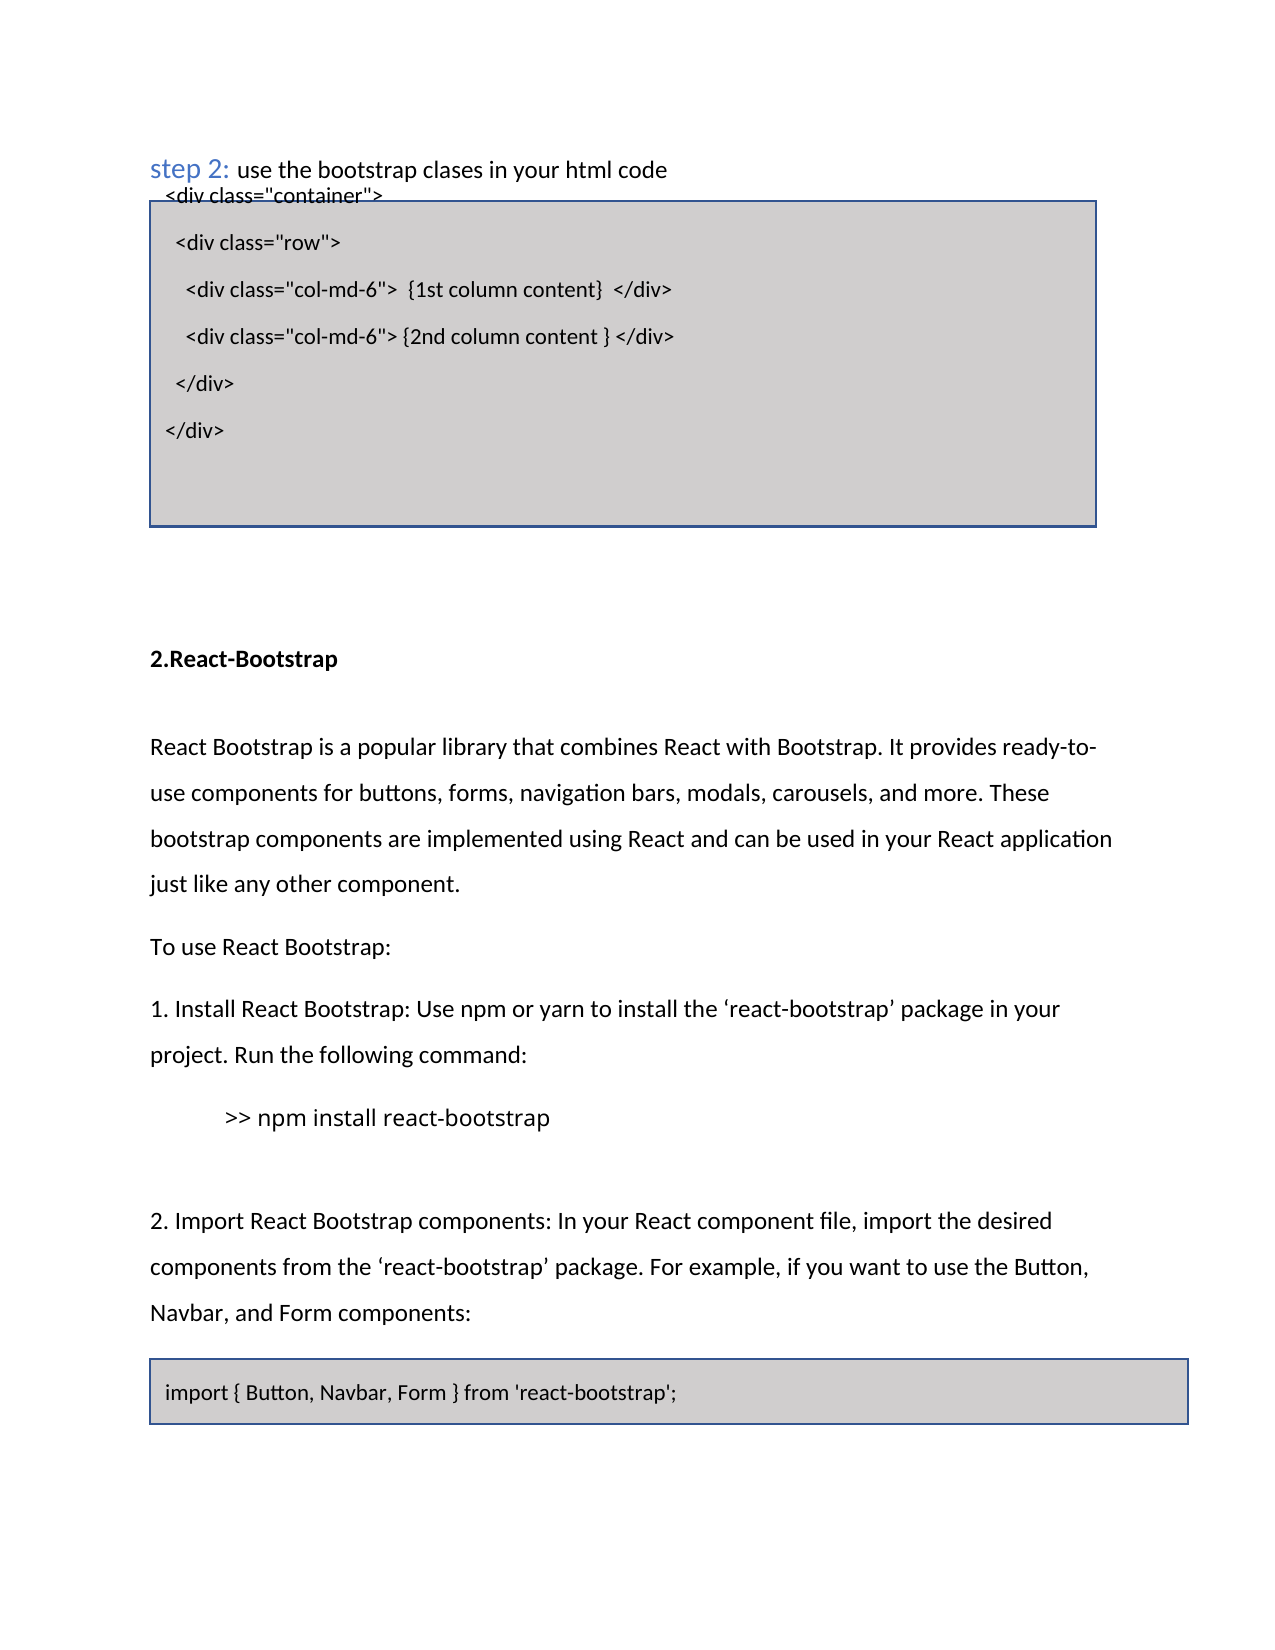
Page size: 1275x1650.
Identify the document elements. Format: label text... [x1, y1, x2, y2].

text To use React Bootstrap: [150, 931, 1125, 961]
text step 2: use the bootstrap clases in your html code [150, 150, 1125, 613]
text 2.React-Bootstrap React Bootstrap is a popular library that combines React with Bootstrap. It provides ready-to-use components for buttons, forms, navigation bars, modals, carousels, and more. These bootstrap components are implemented using React and can be used in your React application just like any other component. [150, 644, 1125, 899]
text 1. Install React Bootstrap: Use npm or yarn to install the ‘react-bootstrap’ package in your project. Run the following command: [150, 993, 1125, 1069]
text 2. Import React Bootstrap components: In your React component file, import the desired components from the ‘react-bootstrap’ package. For example, if you want to use the Button, Navbar, and Form components: [150, 1205, 1125, 1327]
text >> npm install react-bootstrap [150, 1101, 1125, 1175]
